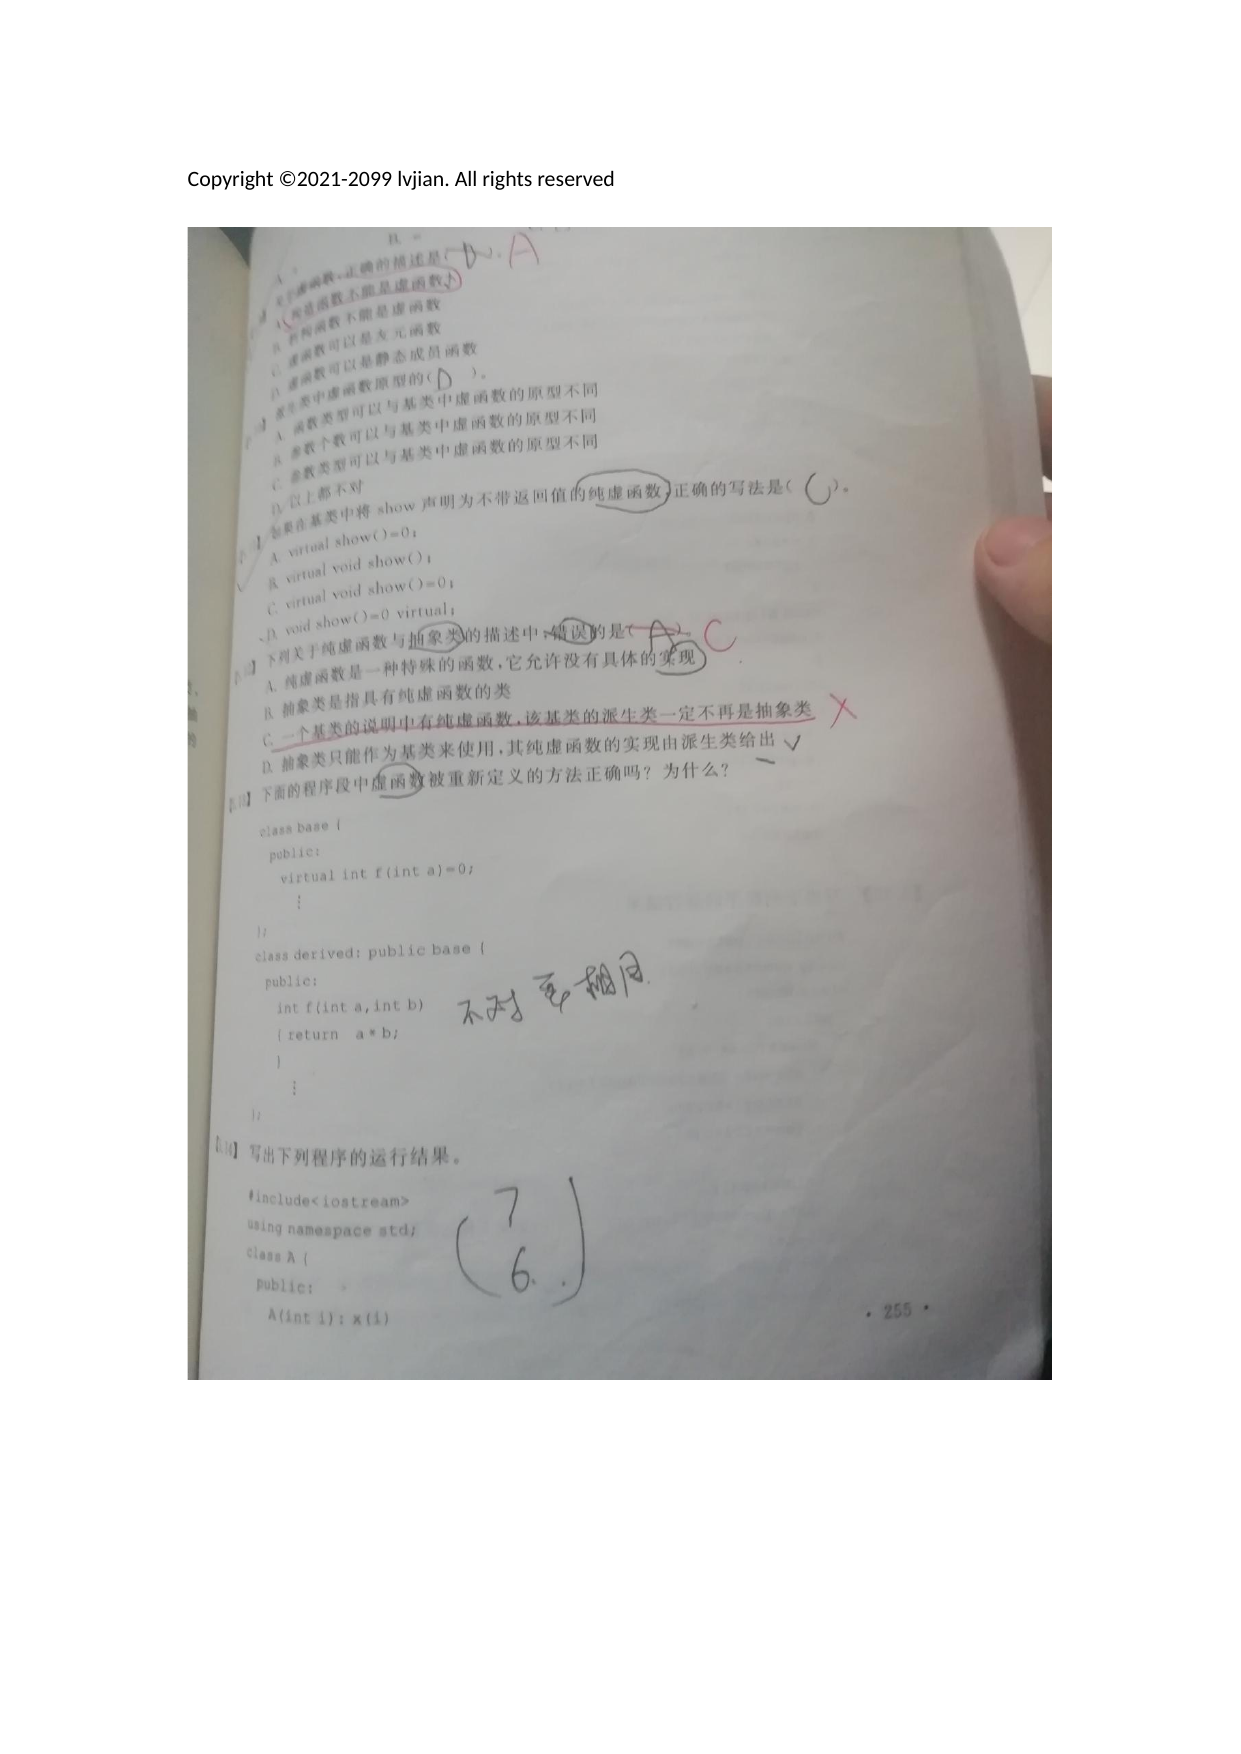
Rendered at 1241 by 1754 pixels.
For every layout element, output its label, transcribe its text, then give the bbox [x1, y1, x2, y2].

picture [187, 227, 1052, 1380]
text Copyright ©2021-2099 lvjian. All rights reserved [187, 162, 1053, 194]
